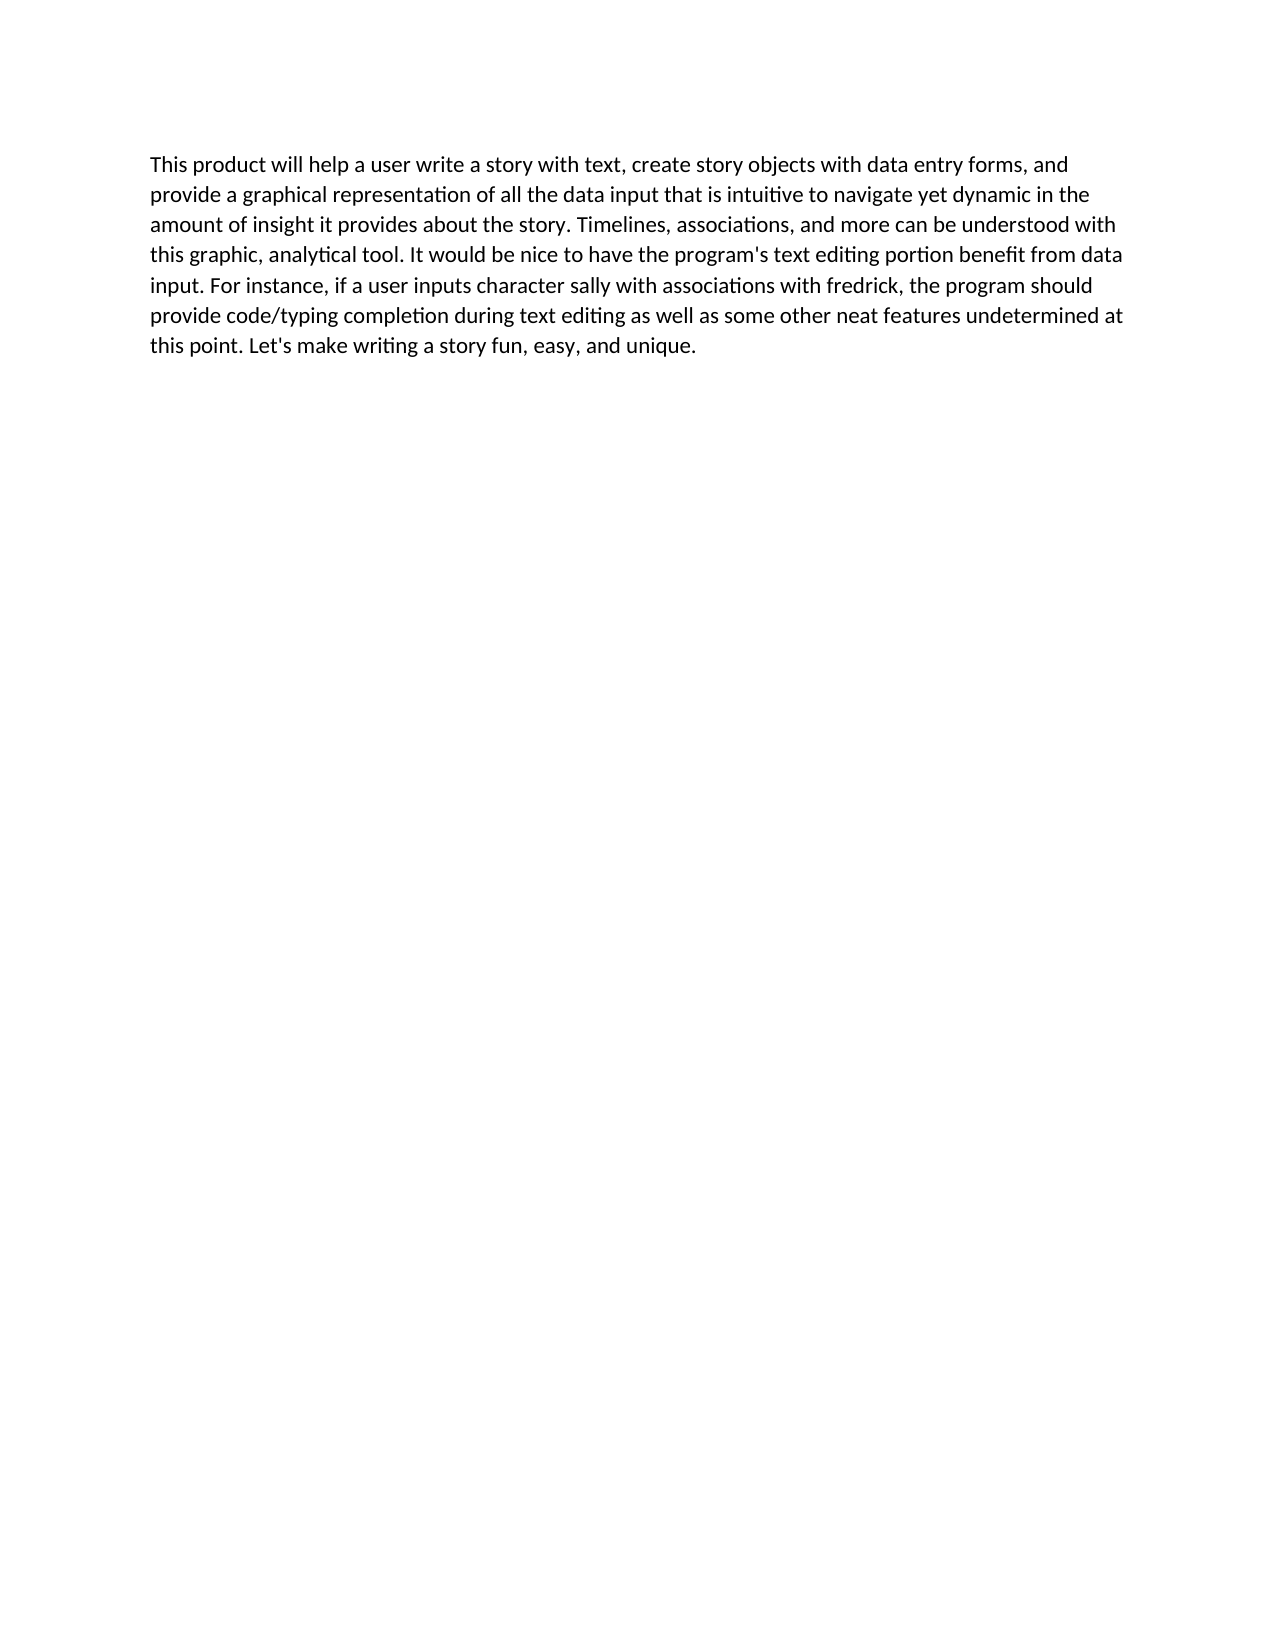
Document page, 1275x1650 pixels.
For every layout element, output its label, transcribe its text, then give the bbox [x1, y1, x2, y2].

text This product will help a user write a story with text, create story objects with data entry forms, and provide a graphical representation of all the data input that is intuitive to navigate yet dynamic in the amount of insight it provides about the story. Timelines, associations, and more can be understood with this graphic, analytical tool. It would be nice to have the program's text editing portion benefit from data input. For instance, if a user inputs character sally with associations with fredrick, the program should provide code/typing completion during text editing as well as some other neat features undetermined at this point. Let's make writing a story fun, easy, and unique. [150, 150, 1125, 359]
